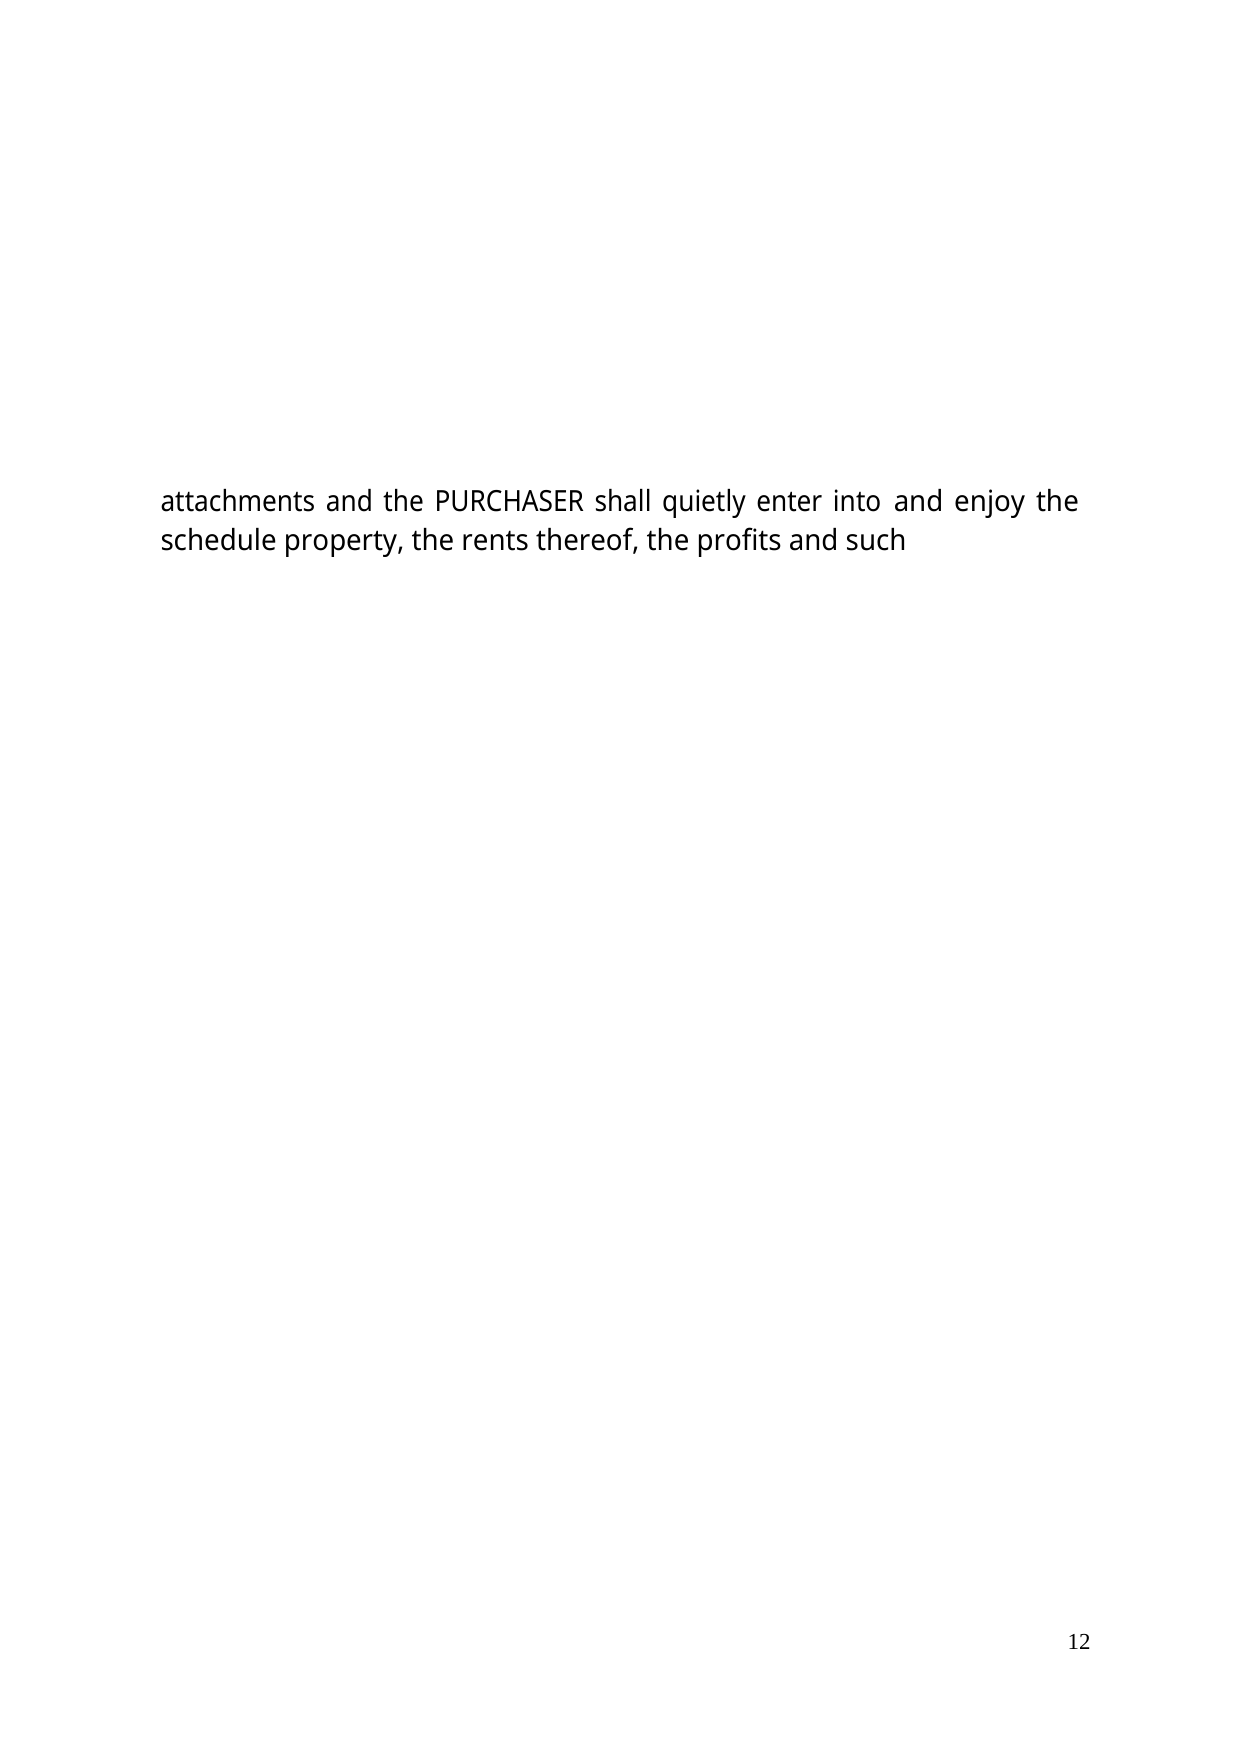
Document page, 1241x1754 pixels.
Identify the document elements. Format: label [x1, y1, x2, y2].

list [160, 480, 1079, 559]
